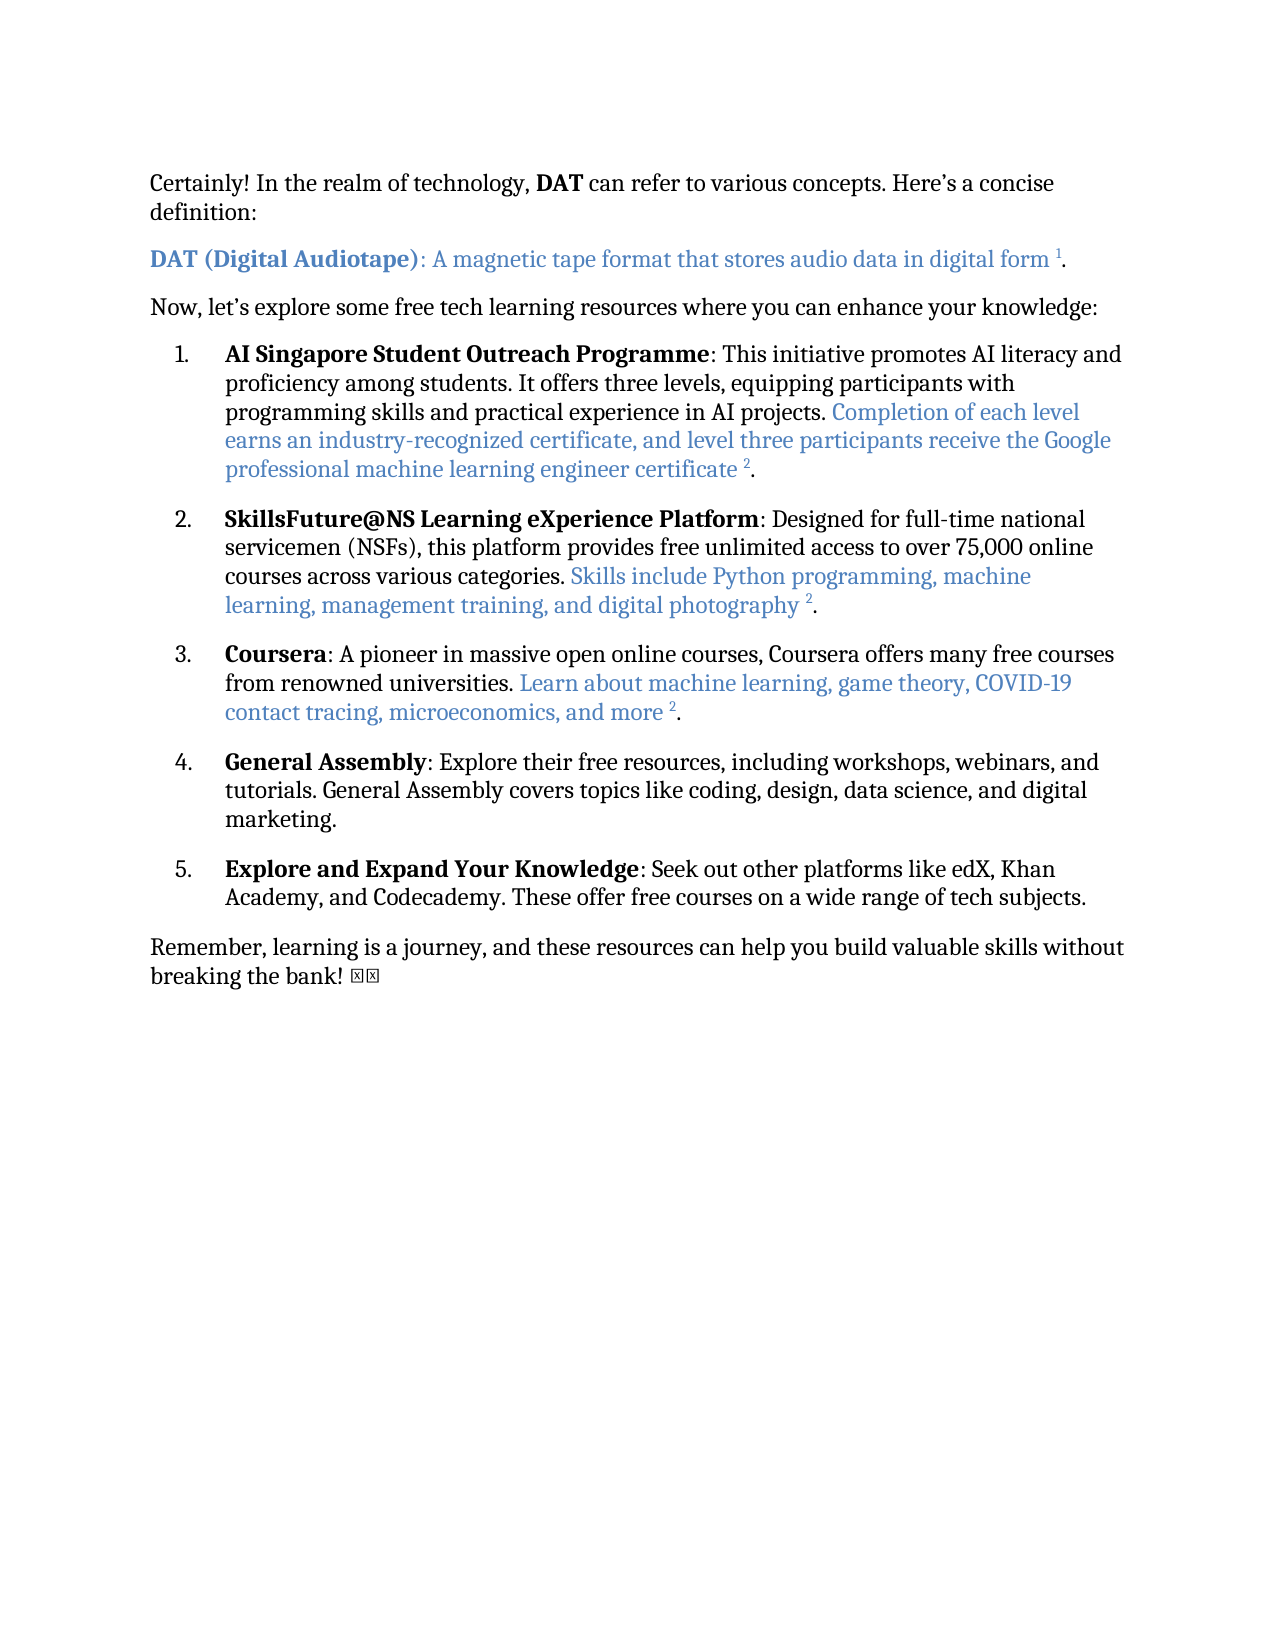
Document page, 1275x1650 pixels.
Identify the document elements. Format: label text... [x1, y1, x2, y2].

list SkillsFuture@NS Learning eXperience Platform: Designed for full-time national servicemen (NSFs), this platform provides free unlimited access to over 75,000 online courses across various categories. Skills include Python programming, machine learning, management training, and digital photography 2. [175, 504, 1125, 619]
list Coursera: A pioneer in massive open online courses, Coursera offers many free courses from renowned universities. Learn about machine learning, game theory, COVID-19 contact tracing, microeconomics, and more 2. [175, 640, 1125, 727]
text Certainly! In the realm of technology, DAT can refer to various concepts. Here’s a concise definition: [150, 169, 1125, 226]
text DAT (Digital Audiotape): A magnetic tape format that stores audio data in digital form 1. [150, 245, 1125, 274]
list Explore and Expand Your Knowledge: Seek out other platforms like edX, Khan Academy, and Codecademy. These offer free courses on a wide range of tech subjects. [175, 854, 1125, 912]
list General Assembly: Explore their free resources, including workshops, webinars, and tutorials. General Assembly covers topics like coding, design, data science, and digital marketing. [175, 747, 1125, 834]
text Remember, learning is a journey, and these resources can help you build valuable skills without breaking the bank! 🌟🚀 [150, 933, 1125, 990]
list AI Singapore Student Outreach Programme: This initiative promotes AI literacy and proficiency among students. It offers three levels, equipping participants with programming skills and practical experience in AI projects. Completion of each level earns an industry-recognized certificate, and level three participants receive the Google professional machine learning engineer certificate 2. [175, 340, 1125, 484]
text Now, let’s explore some free tech learning resources where you can enhance your knowledge: [150, 292, 1125, 321]
